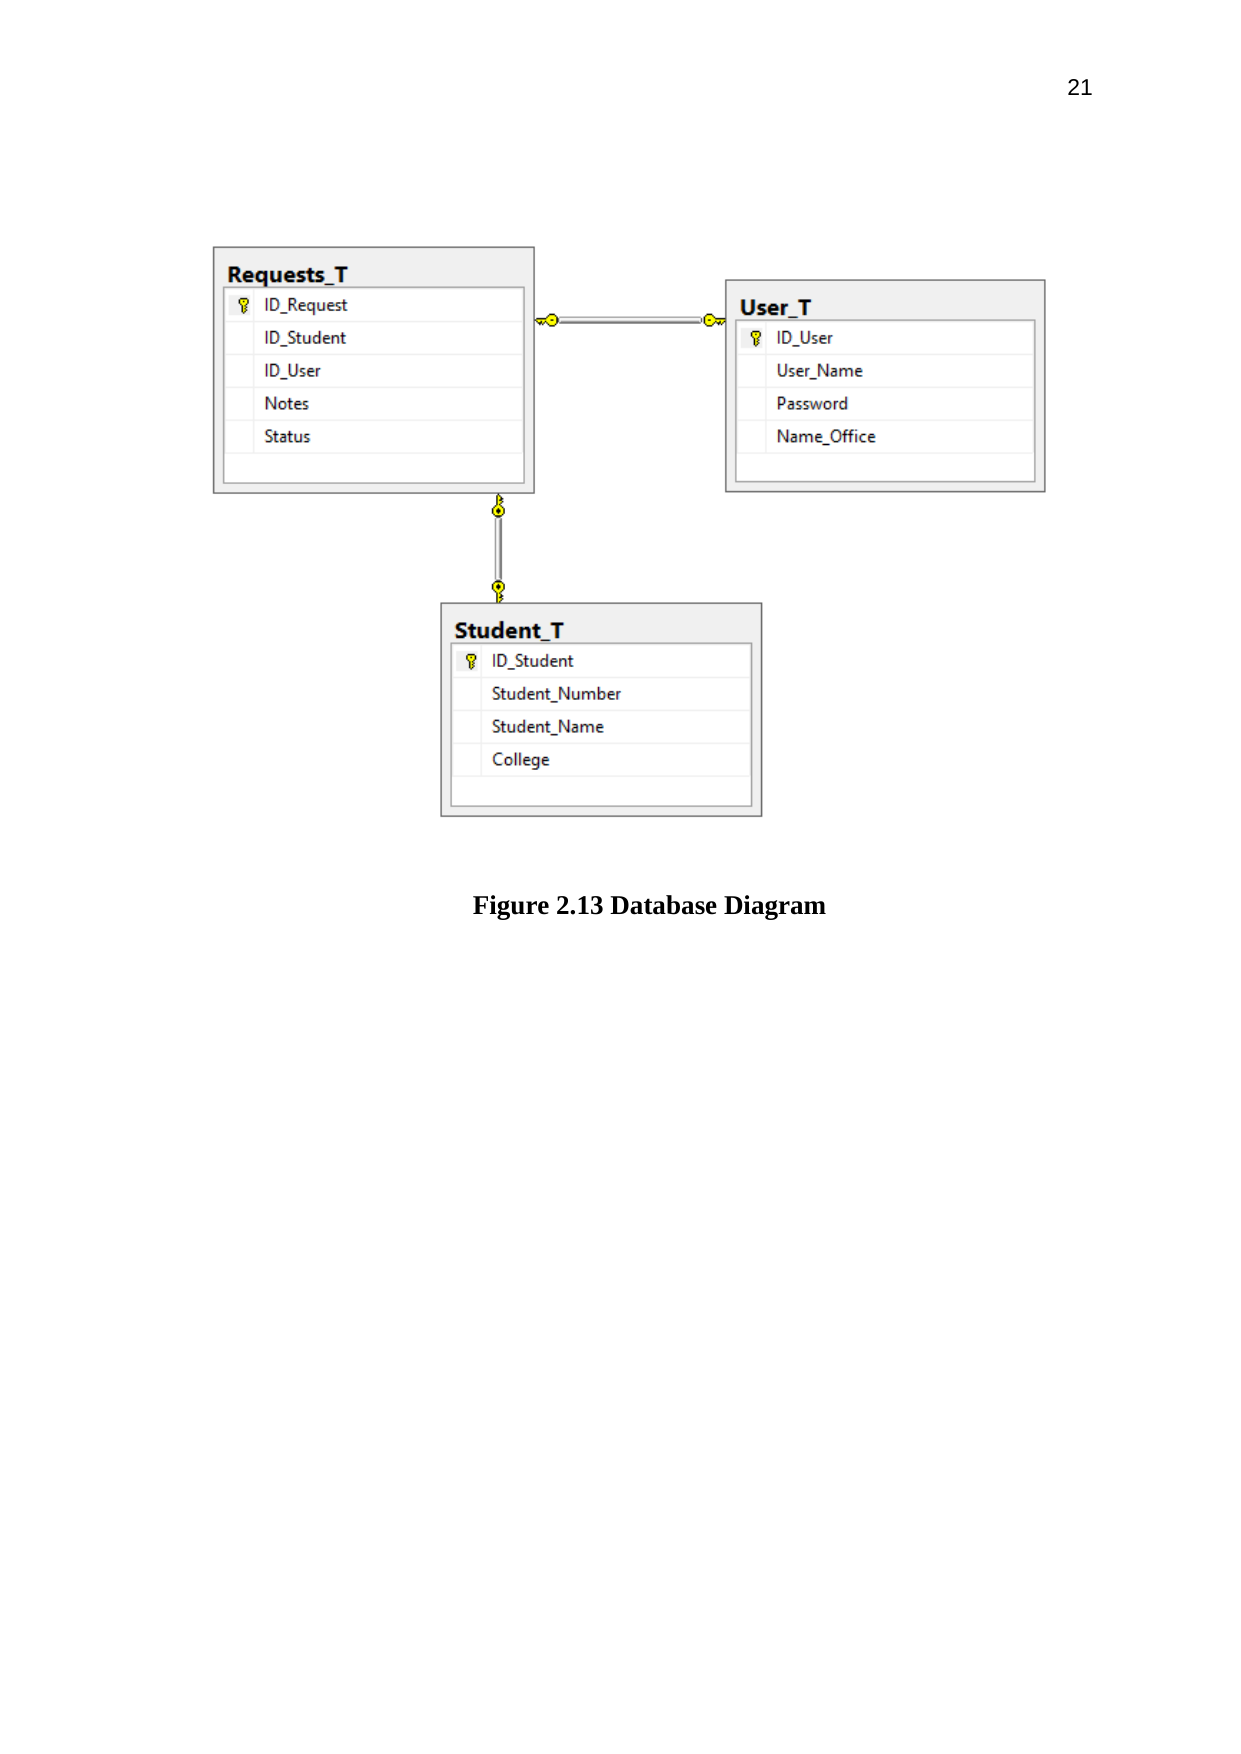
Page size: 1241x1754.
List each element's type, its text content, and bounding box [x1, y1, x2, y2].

picture [206, 241, 1093, 870]
text Figure 2.13 Database Diagram [207, 889, 1092, 920]
